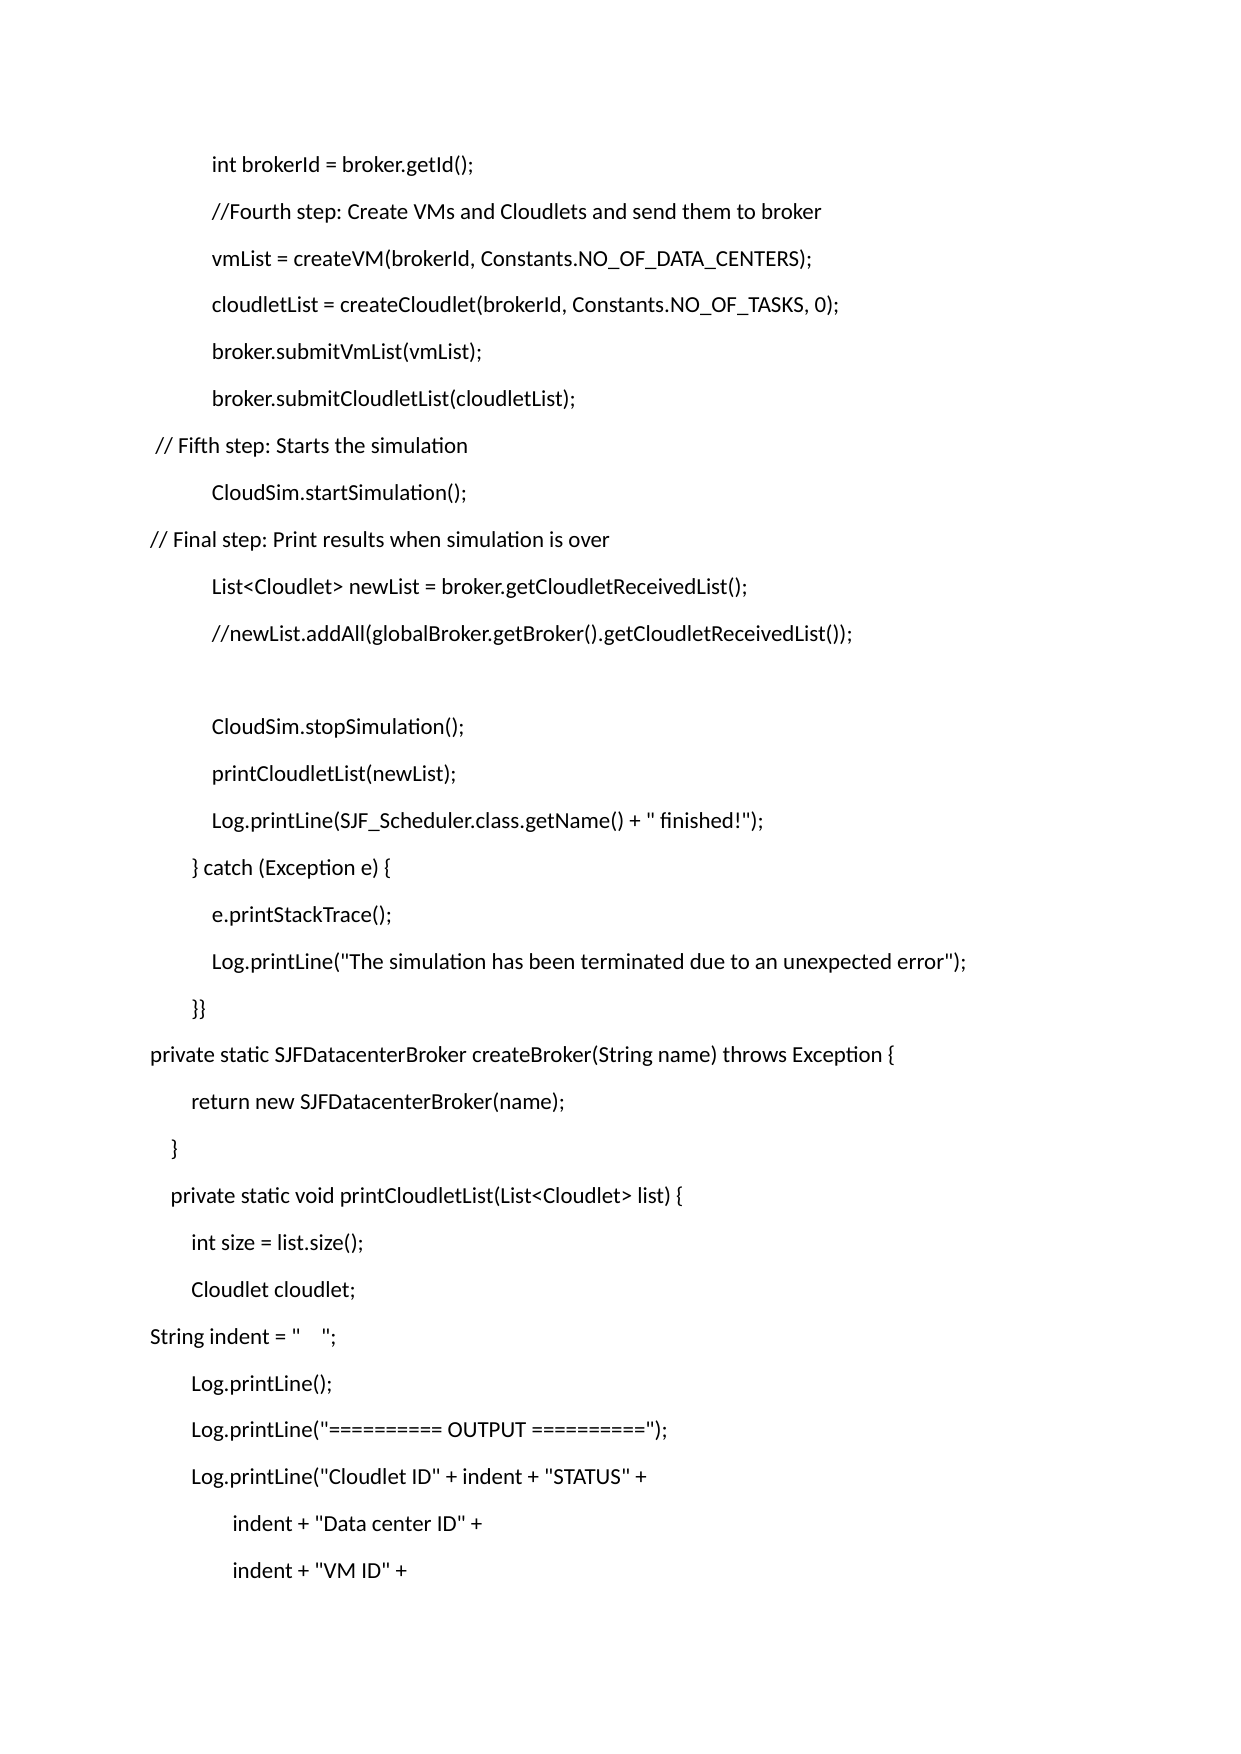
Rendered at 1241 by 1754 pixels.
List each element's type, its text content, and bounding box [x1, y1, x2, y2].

text // Fifth step: Starts the simulation [150, 431, 1090, 459]
text indent + "Data center ID" + [150, 1509, 1090, 1537]
text cloudletList = createCloudlet(brokerId, Constants.NO_OF_TASKS, 0); [150, 291, 1090, 319]
text String indent = " "; [150, 1322, 1090, 1350]
text // Final step: Print results when simulation is over [150, 525, 1090, 553]
text List<Cloudlet> newList = broker.getCloudletReceivedList(); [150, 572, 1090, 600]
text Log.printLine("Cloudlet ID" + indent + "STATUS" + [150, 1462, 1090, 1491]
text printCloudletList(newList); [150, 759, 1090, 787]
text Log.printLine(SJF_Scheduler.class.getName() + " finished!"); [150, 806, 1090, 834]
text CloudSim.startSimulation(); [150, 478, 1090, 506]
text int brokerId = broker.getId(); [150, 150, 1090, 178]
text private static SJFDatacenterBroker createBroker(String name) throws Exception { [150, 1041, 1090, 1069]
text Log.printLine(); [150, 1369, 1090, 1397]
text private static void printCloudletList(List<Cloudlet> list) { [150, 1181, 1090, 1209]
text indent + "VM ID" + [150, 1556, 1090, 1584]
text vmList = createVM(brokerId, Constants.NO_OF_DATA_CENTERS); [150, 244, 1090, 272]
text broker.submitVmList(vmList); [150, 337, 1090, 366]
text Log.printLine("The simulation has been terminated due to an unexpected error"); [150, 947, 1090, 975]
text //Fourth step: Create VMs and Cloudlets and send them to broker [150, 197, 1090, 225]
text Cloudlet cloudlet; [150, 1275, 1090, 1303]
text int size = list.size(); [150, 1228, 1090, 1256]
text e.printStackTrace(); [150, 900, 1090, 928]
text } [150, 1134, 1090, 1162]
text //newList.addAll(globalBroker.getBroker().getCloudletReceivedList()); [150, 619, 1090, 647]
text broker.submitCloudletList(cloudletList); [150, 384, 1090, 412]
text } catch (Exception e) { [150, 853, 1090, 881]
text return new SJFDatacenterBroker(name); [150, 1087, 1090, 1116]
text CloudSim.stopSimulation(); [150, 712, 1090, 741]
text }} [150, 994, 1090, 1022]
text Log.printLine("========== OUTPUT =========="); [150, 1416, 1090, 1444]
